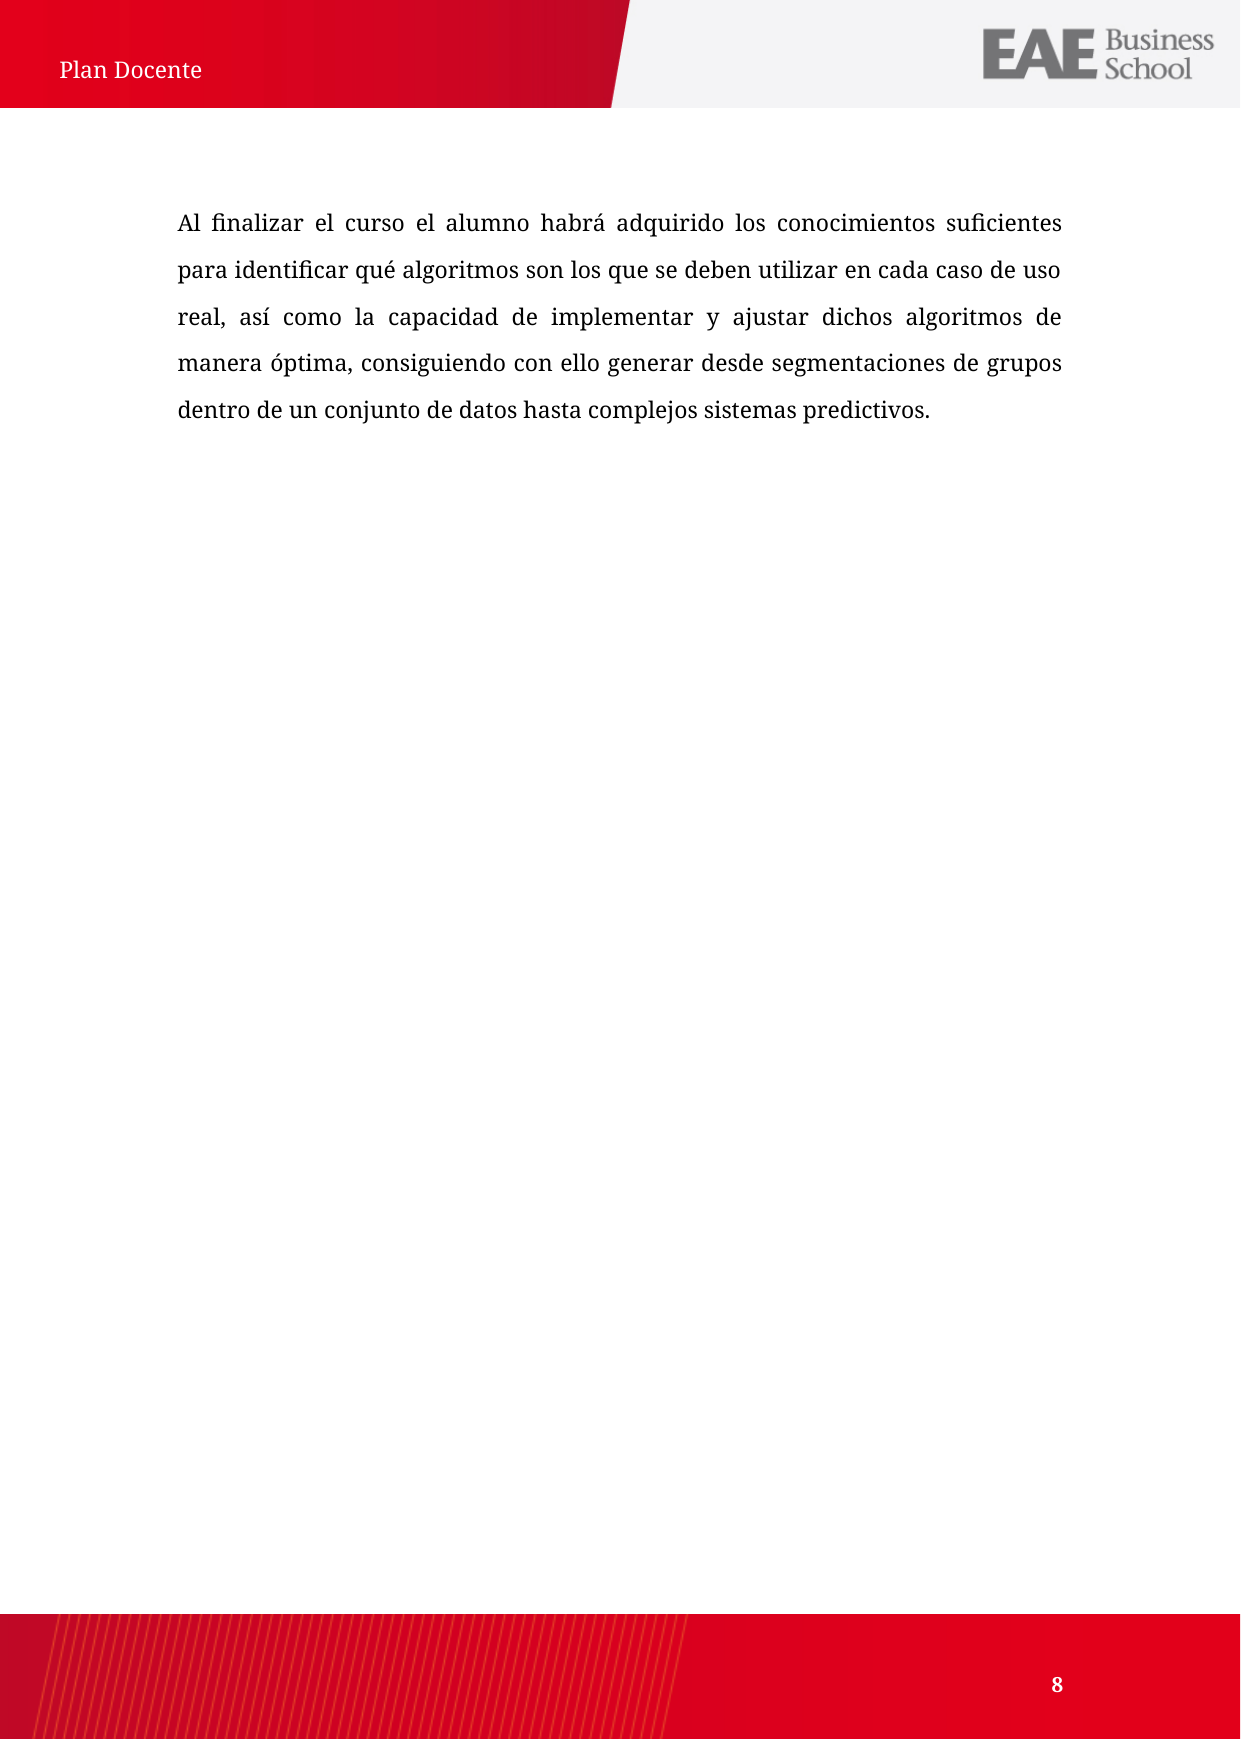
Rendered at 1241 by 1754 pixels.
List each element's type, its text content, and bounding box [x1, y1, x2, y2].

picture [0, 0, 1241, 108]
text Al finalizar el curso el alumno habrá adquirido los conocimientos suficientes para identificar qué algoritmos son los que se deben utilizar en cada caso de uso real, así como la capacidad de implementar y ajustar dichos algoritmos de manera óptima, consiguiendo con ello generar desde segmentaciones de grupos dentro de un conjunto de datos hasta complejos sistemas predictivos. [177, 207, 1063, 426]
